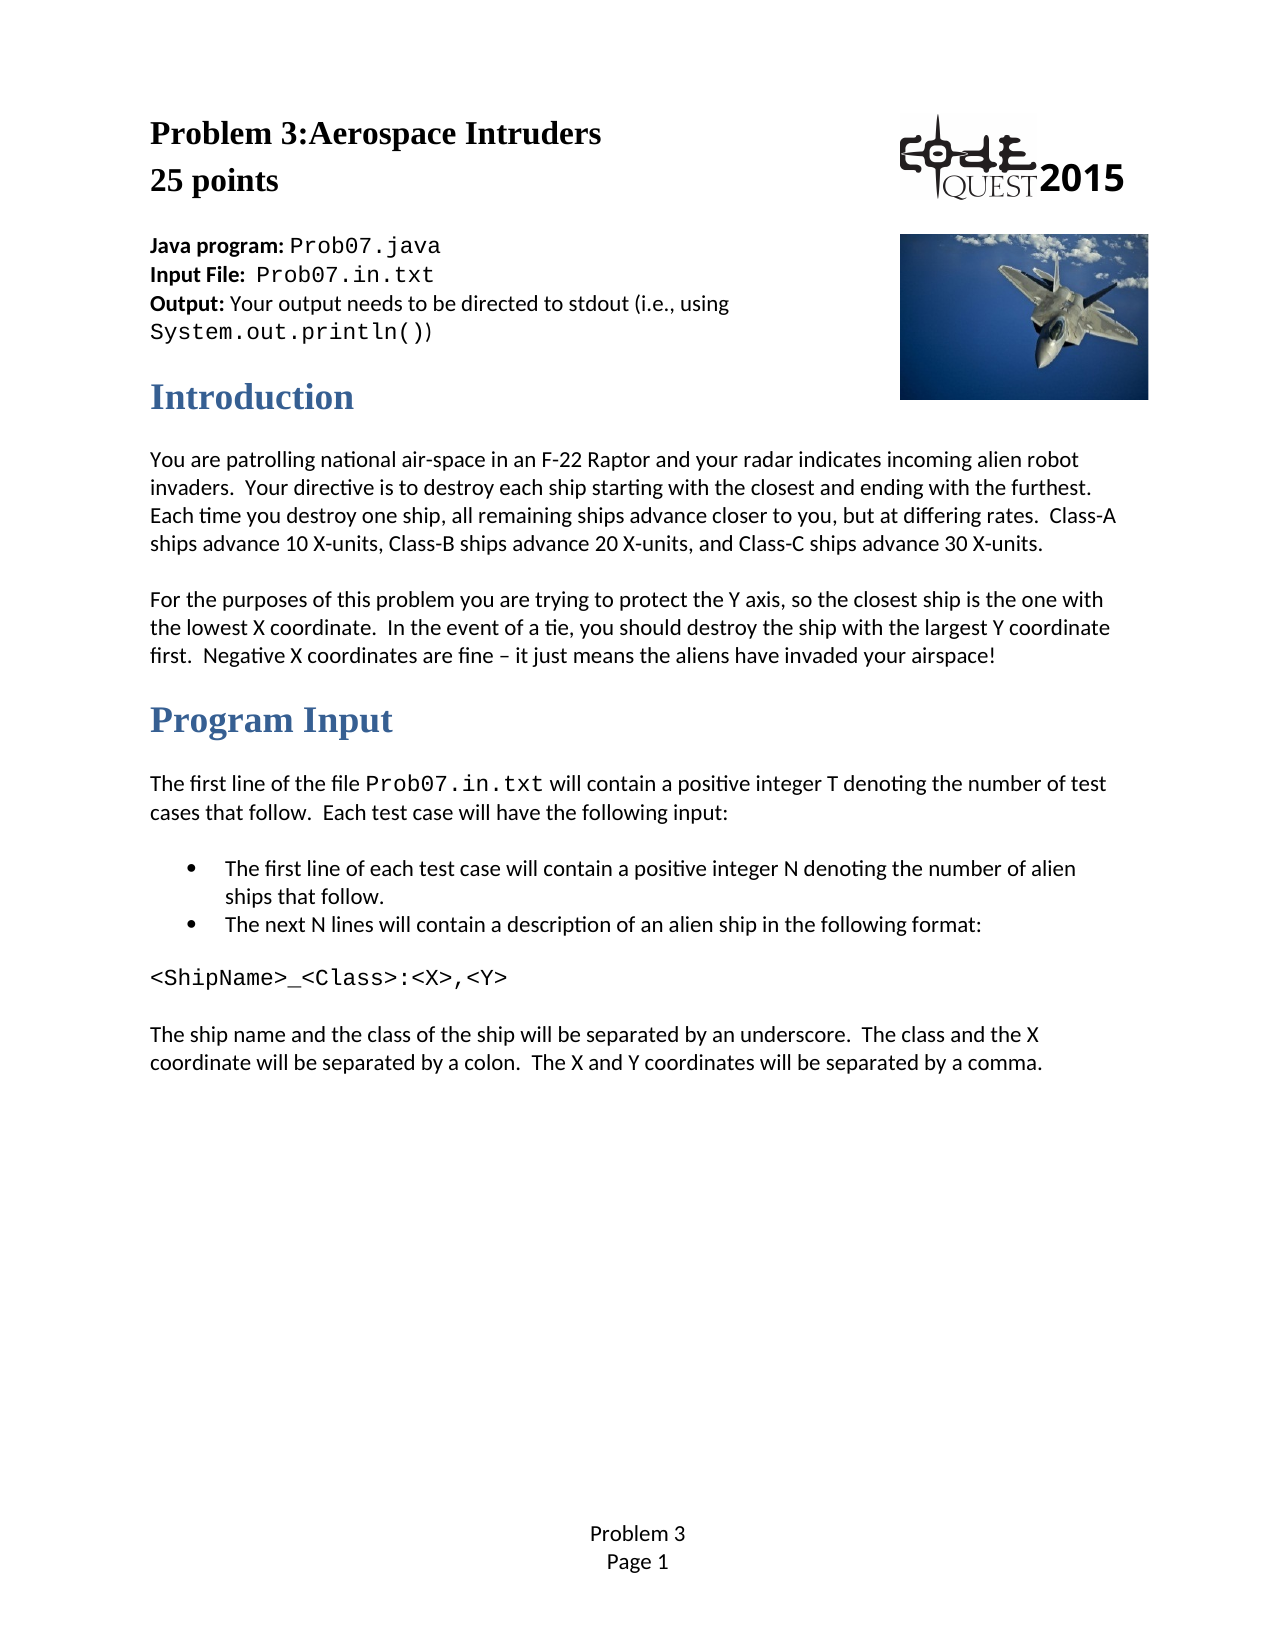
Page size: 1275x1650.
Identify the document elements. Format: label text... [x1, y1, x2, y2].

text Introduction [150, 374, 1125, 417]
text Output: Your output needs to be directed to stdout (i.e., using System.out.println()) [150, 289, 900, 346]
list The next N lines will contain a description of an alien ship in the following format: [187, 910, 1125, 938]
text <ShipName>_<Class>:<X>,<Y> [150, 966, 1125, 992]
list The first line of each test case will contain a positive integer N denoting the number of alien ships that follow. [187, 854, 1125, 910]
text The first line of the file Prob07.in.txt will contain a positive integer T denoting the number of test cases that follow. Each test case will have the following input: [150, 769, 1125, 826]
text The ship name and the class of the ship will be separated by an underscore. The class and the X coordinate will be separated by a colon. The X and Y coordinates will be separated by a comma. [150, 1020, 1125, 1076]
text Program Input [150, 698, 1125, 741]
text Java program: Prob07.java [150, 231, 1125, 260]
text You are patrolling national air-space in an F-22 Raptor and your radar indicates incoming alien robot invaders. Your directive is to destroy each ship starting with the closest and ending with the furthest. Each time you destroy one ship, all remaining ships advance closer to you, but at differing rates. Class-A ships advance 10 X-units, Class-B ships advance 20 X-units, and Class-C ships advance 30 X-units. [150, 445, 1125, 557]
text Input File: Prob07.in.txt [150, 260, 900, 289]
picture [900, 234, 1149, 400]
picture [900, 113, 1037, 200]
text For the purposes of this problem you are trying to protect the Y axis, so the closest ship is the one with the lowest X coordinate. In the event of a tie, you should destroy the ship with the largest Y coordinate first. Negative X coordinates are fine – it just means the aliens have invaded your airspace! [150, 586, 1125, 669]
